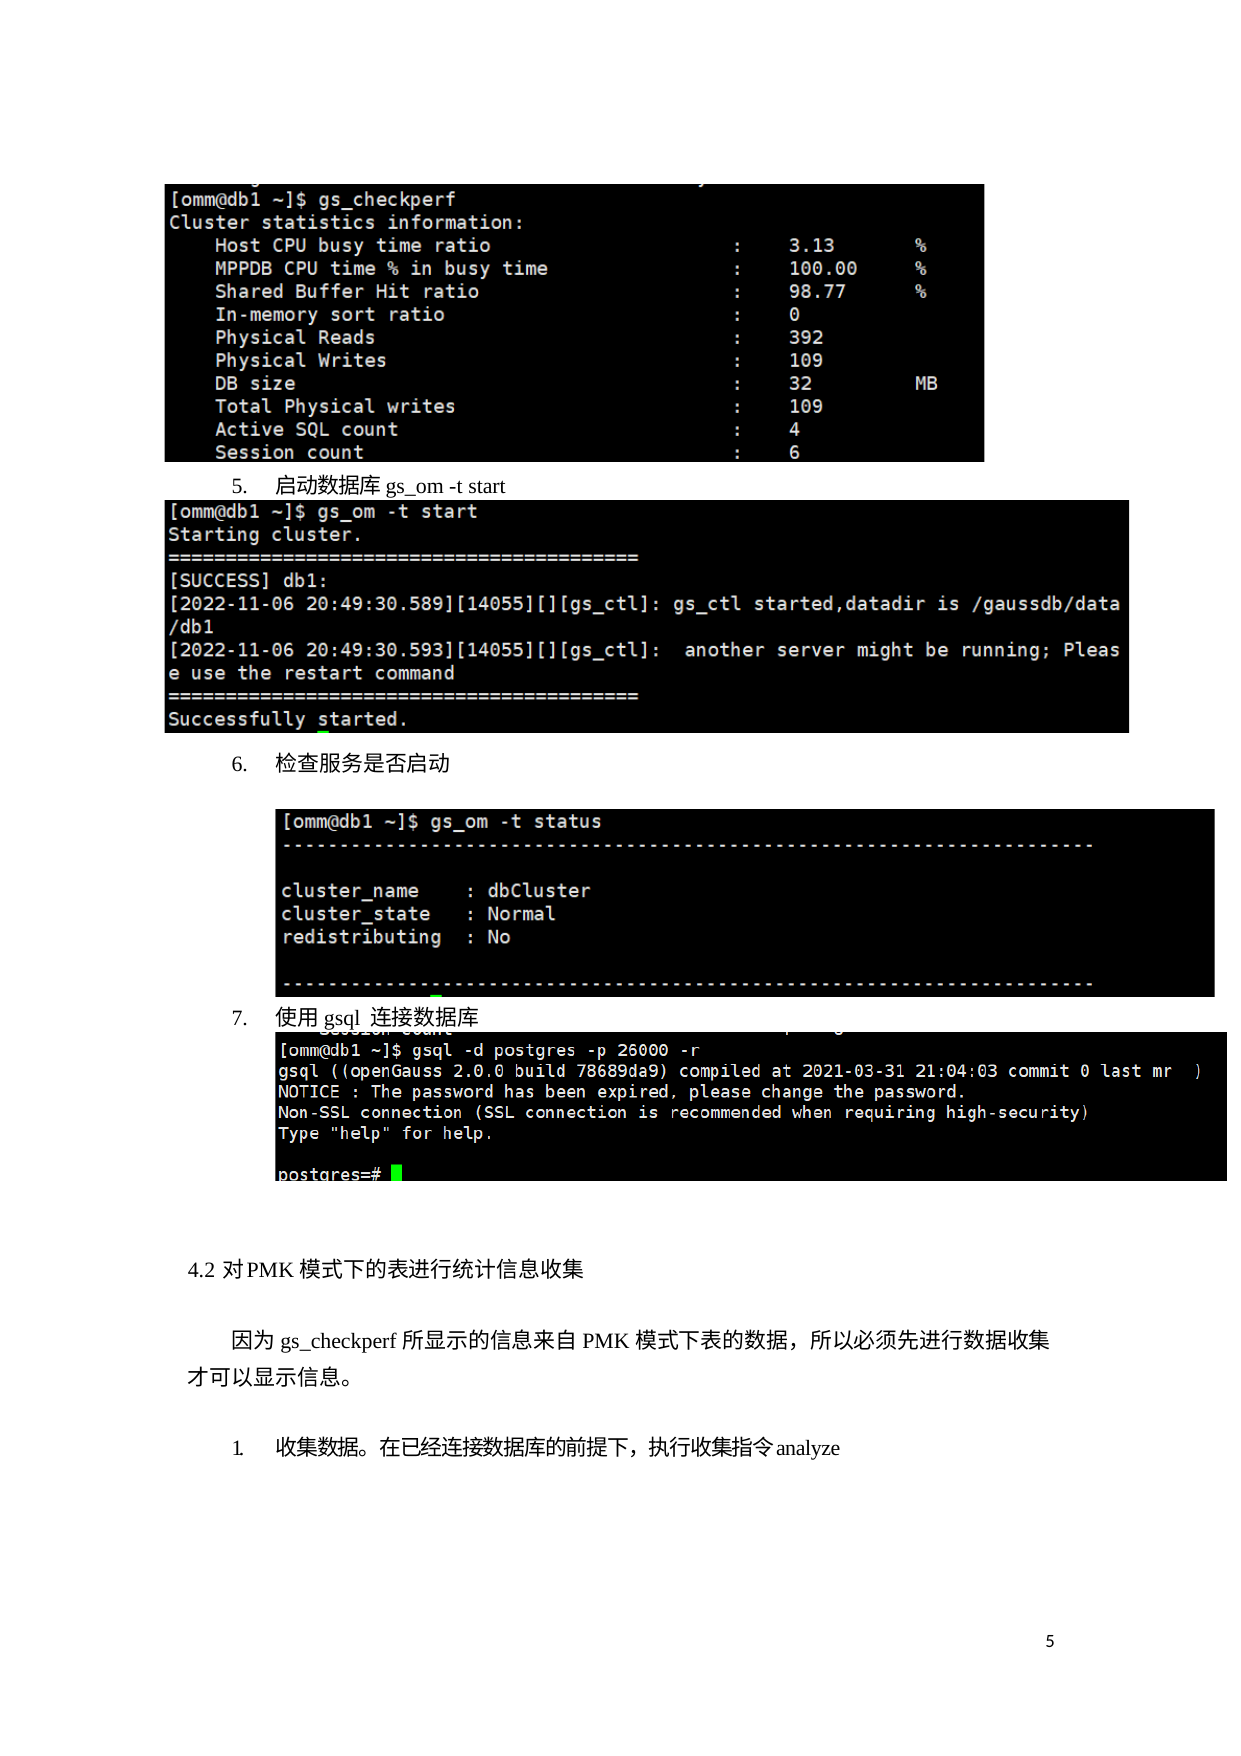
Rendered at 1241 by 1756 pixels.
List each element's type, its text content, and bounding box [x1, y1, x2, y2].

list 检查服务是否启动 [231, 746, 1240, 777]
list 对 PMK 模式下的表进行统计信息收集 [188, 1252, 1240, 1283]
list 收 集 数 据 。 在 已 经 连 接 数 据 库 的 前 提 下 ， 执 行 收 集 指 令 analyze [231, 1430, 1240, 1461]
picture [164, 500, 1130, 733]
picture [275, 809, 1215, 997]
list 启动数据库 gs_om -t start [231, 468, 1240, 500]
picture [275, 1032, 1227, 1181]
picture [164, 184, 985, 462]
text 因为 gs_checkperf 所显示的信息来自 PMK 模式下表的数据，所以必须先进行数据收集才可以显示信息。 [188, 1323, 1063, 1392]
